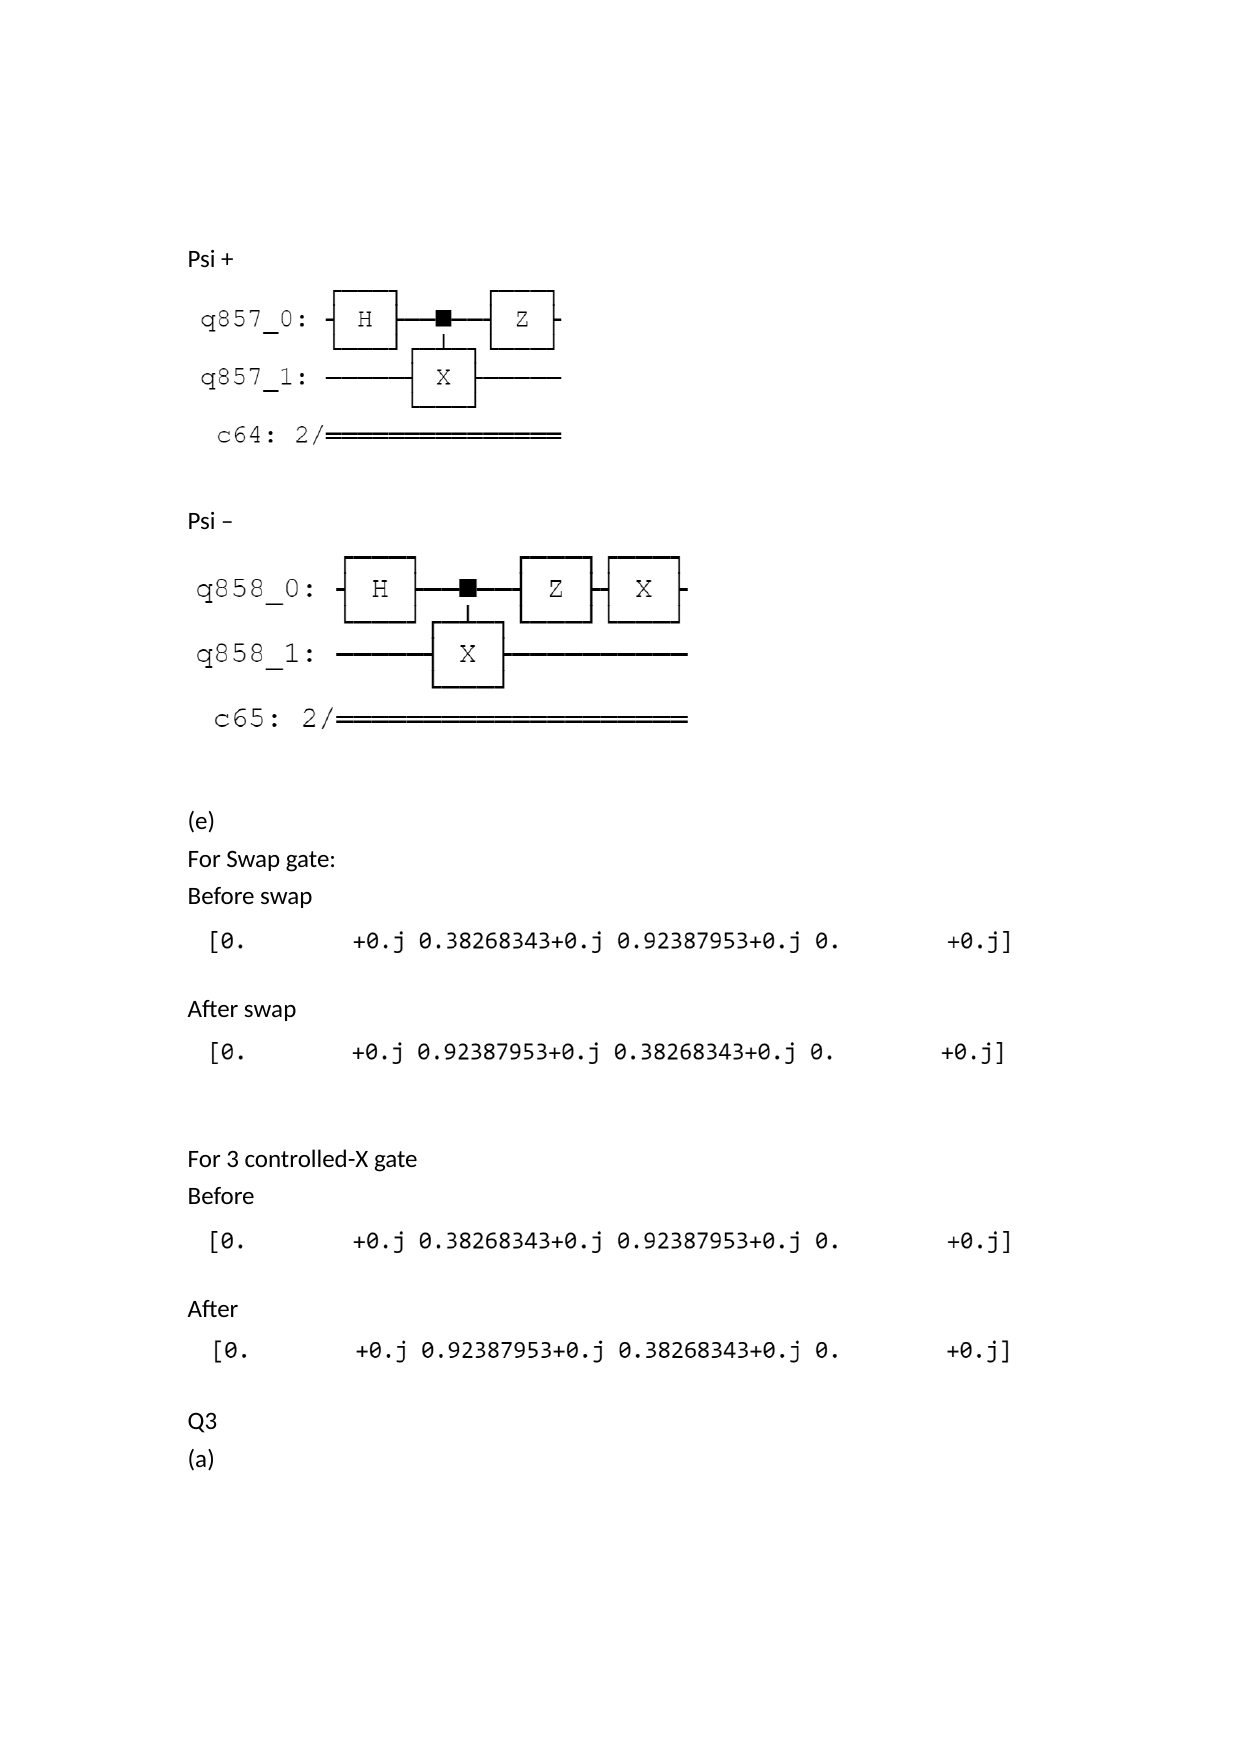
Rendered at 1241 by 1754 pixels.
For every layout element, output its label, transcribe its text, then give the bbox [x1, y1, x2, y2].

picture [187, 539, 747, 753]
picture [187, 1327, 1053, 1381]
text After swap [187, 989, 1053, 1027]
text Q3 [187, 1402, 1053, 1439]
text Psi – [187, 502, 1053, 539]
text (e) [187, 802, 1053, 839]
text (a) [187, 1439, 1053, 1477]
picture [187, 1027, 1053, 1082]
picture [187, 1214, 1053, 1259]
text Before swap [187, 877, 1053, 914]
text Psi + [187, 239, 1053, 277]
picture [187, 277, 598, 468]
text Before [187, 1177, 1053, 1214]
text After [187, 1289, 1053, 1327]
picture [187, 914, 1053, 959]
text For Swap gate: [187, 839, 1053, 877]
text For 3 controlled-X gate [187, 1139, 1053, 1177]
